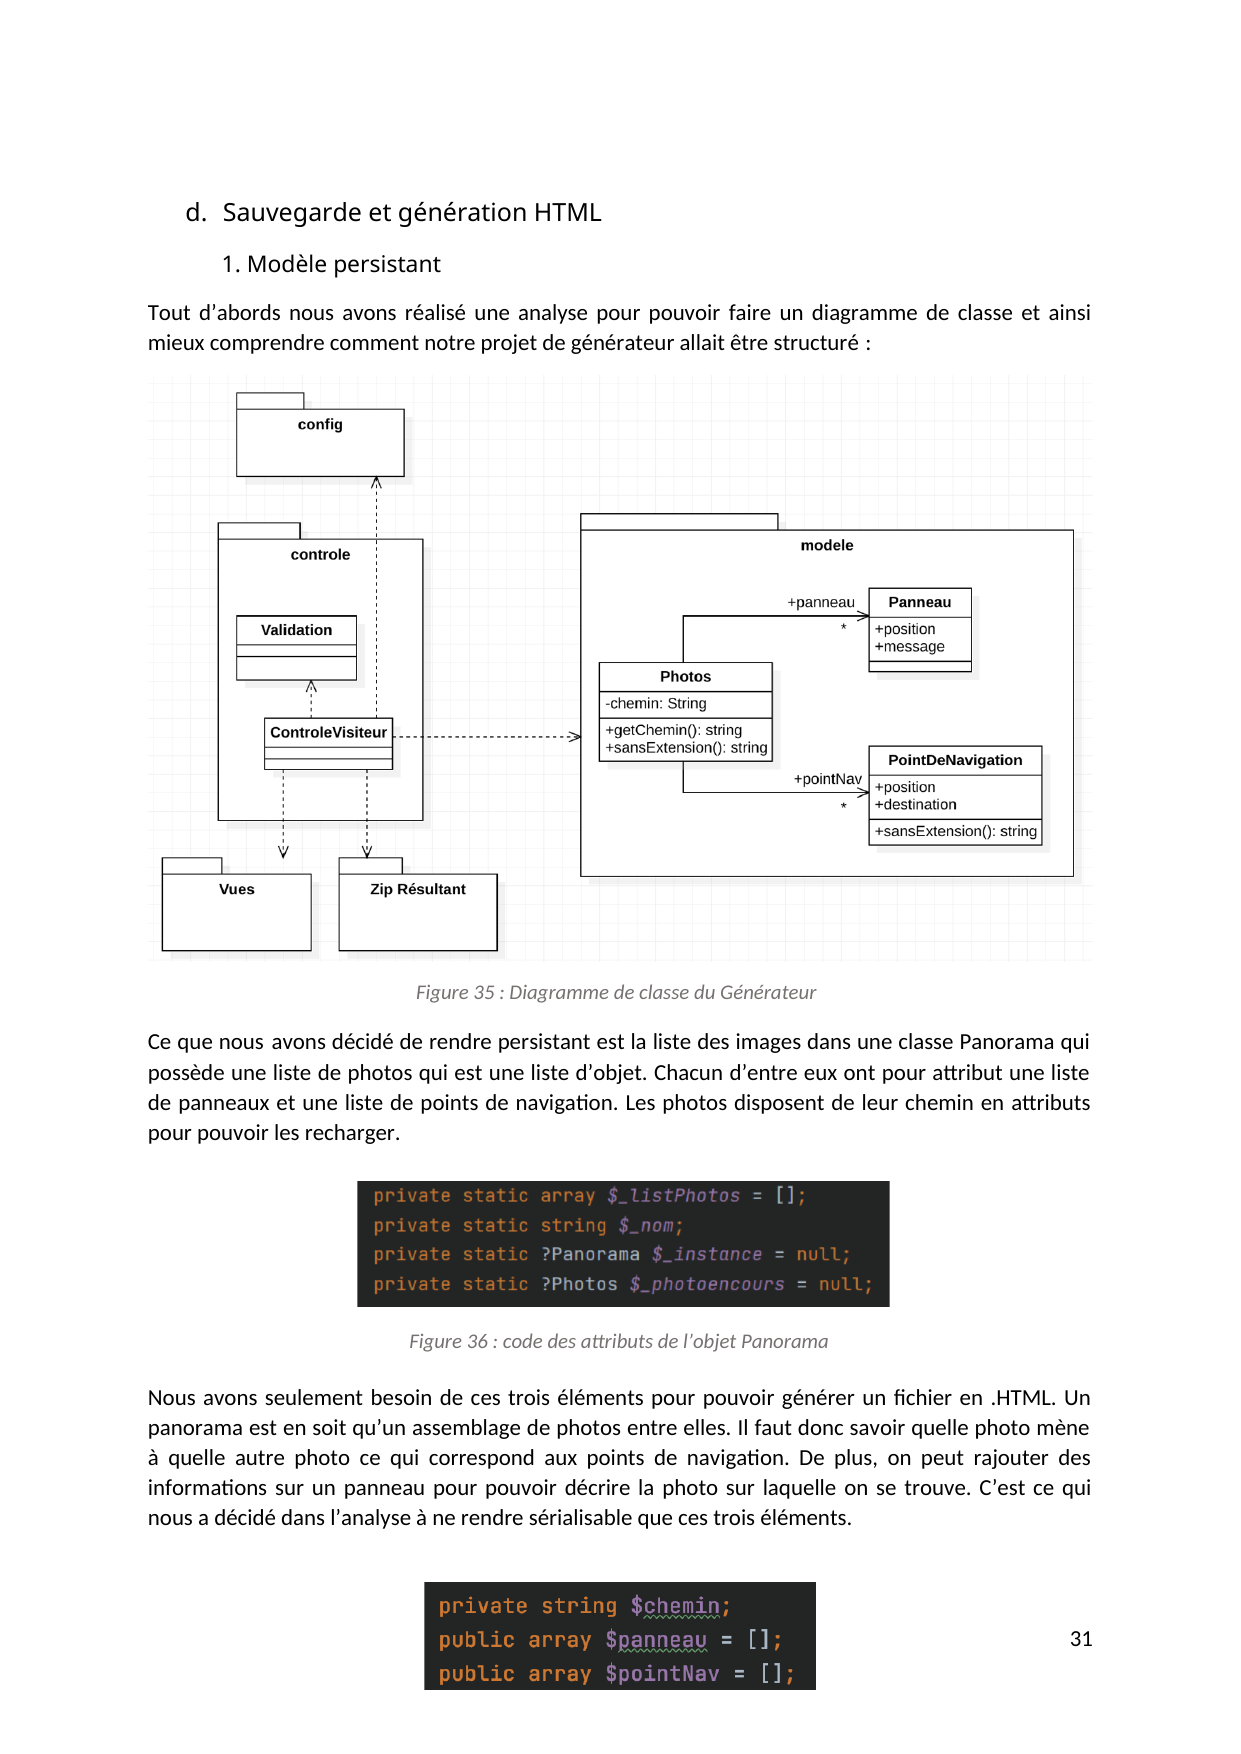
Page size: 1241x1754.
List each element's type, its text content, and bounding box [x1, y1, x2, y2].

picture [357, 1181, 890, 1307]
picture [147, 375, 1093, 962]
text Tout d’abords nous avons réalisé une analyse pour pouvoir faire un diagramme de classe et ainsi mieux comprendre comment notre projet de générateur allait être structuré : [148, 298, 1093, 357]
text Ce que nous avons décidé de rendre persistant est la liste des images dans une classe Panorama qui possède une liste de photos qui est une liste d’objet. Chacun d’entre eux ont pour attribut une liste de panneaux et une liste de points de navigation. Les photos disposent de leur chemin en attributs pour pouvoir les recharger. [148, 1027, 1093, 1146]
text Sauvegarde et génération HTML [185, 194, 1093, 228]
picture [424, 1582, 816, 1690]
text 1. Modèle persistant [148, 248, 1093, 279]
